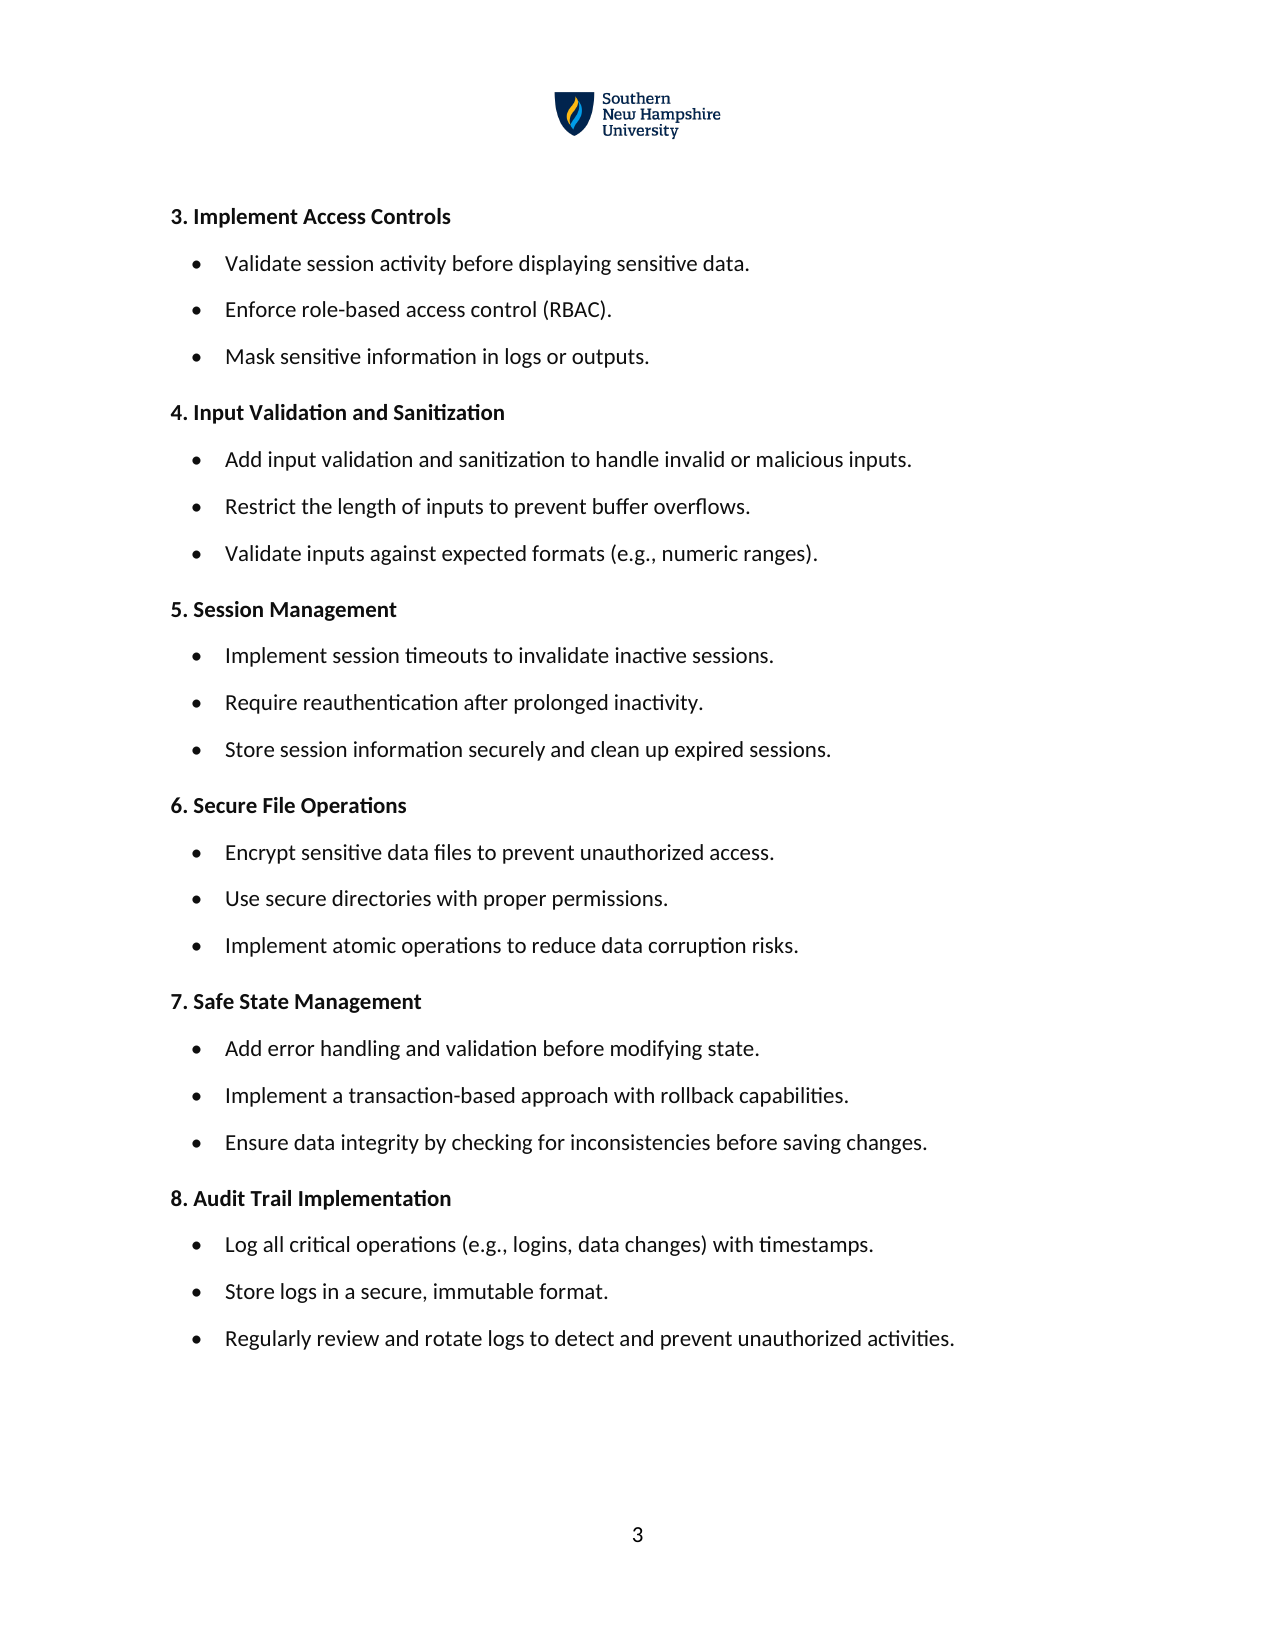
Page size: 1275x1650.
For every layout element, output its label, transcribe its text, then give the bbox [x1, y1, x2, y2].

text • Implement a transaction-based approach with rollback capabilities. [170, 1081, 1125, 1109]
text • Validate inputs against expected formats (e.g., numeric ranges). [170, 539, 1125, 567]
text 3. Implement Access Controls [170, 202, 1125, 230]
text 7. Safe State Management [170, 987, 1125, 1015]
text • Regularly review and rotate logs to detect and prevent unauthorized activities. [170, 1324, 1125, 1352]
text 8. Audit Trail Implementation [170, 1184, 1125, 1212]
text 4. Input Validation and Sanitization [170, 398, 1125, 426]
text • Ensure data integrity by checking for inconsistencies before saving changes. [170, 1128, 1125, 1156]
text • Log all critical operations (e.g., logins, data changes) with timestamps. [170, 1231, 1125, 1258]
text • Add error handling and validation before modifying state. [170, 1034, 1125, 1062]
text • Store logs in a secure, immutable format. [170, 1277, 1125, 1305]
text • Implement atomic operations to reduce data corruption risks. [170, 931, 1125, 959]
text • Restrict the length of inputs to prevent buffer overflows. [170, 492, 1125, 520]
text • Add input validation and sanitization to handle invalid or malicious inputs. [170, 445, 1125, 473]
text • Use secure directories with proper permissions. [170, 884, 1125, 913]
picture [546, 75, 729, 154]
text • Mask sensitive information in logs or outputs. [170, 342, 1125, 370]
text • Implement session timeouts to invalidate inactive sessions. [170, 641, 1125, 669]
text • Enforce role-based access control (RBAC). [170, 296, 1125, 323]
text • Store session information securely and clean up expired sessions. [170, 735, 1125, 763]
text • Require reauthentication after prolonged inactivity. [170, 688, 1125, 716]
text 6. Secure File Operations [170, 791, 1125, 819]
text 5. Session Management [170, 595, 1125, 623]
text • Validate session activity before displaying sensitive data. [170, 249, 1125, 277]
text • Encrypt sensitive data files to prevent unauthorized access. [170, 838, 1125, 866]
